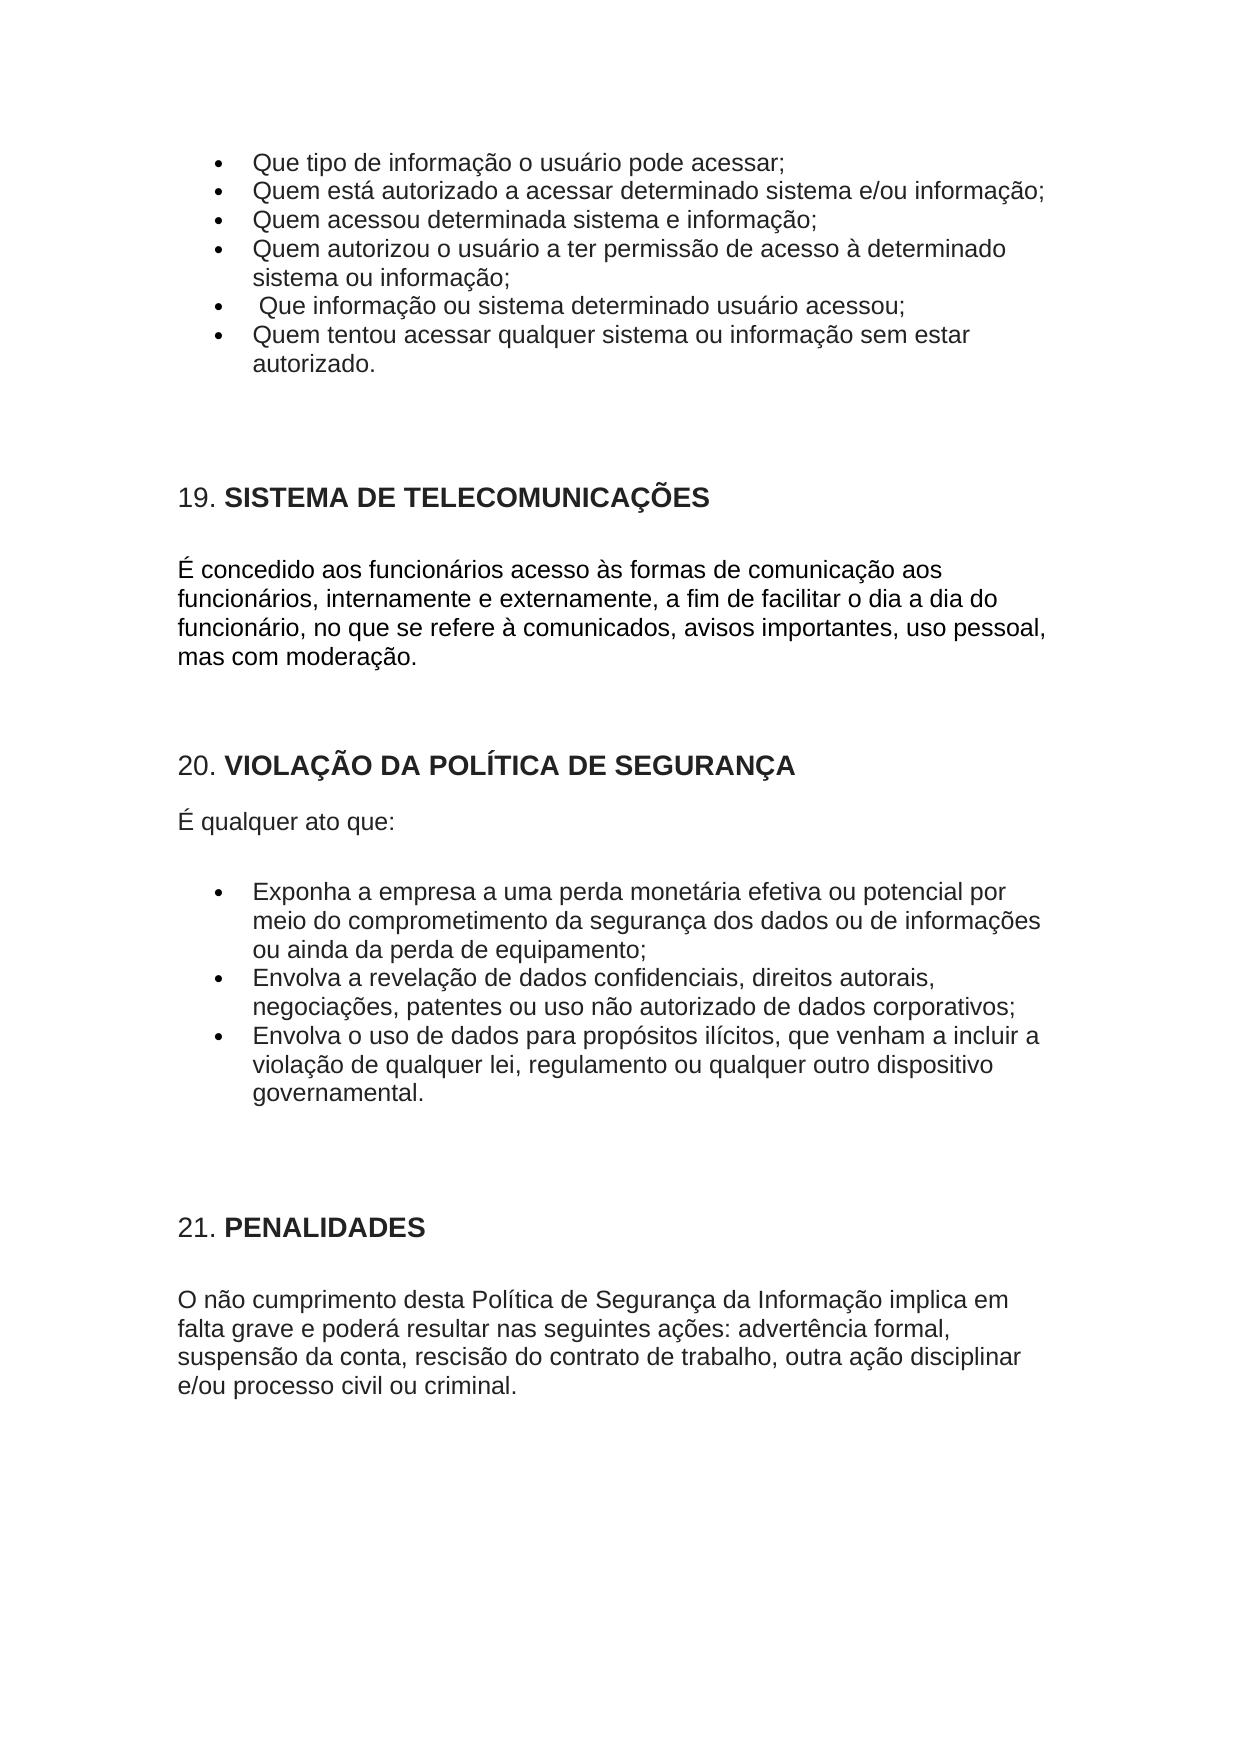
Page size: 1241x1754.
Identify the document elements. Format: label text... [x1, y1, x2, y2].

text É concedido aos funcionários acesso às formas de comunicação aos funcionários, internamente e externamente, a fim de facilitar o dia a dia do funcionário, no que se refere à comunicados, avisos importantes, uso pessoal, mas com moderação. [177, 556, 1063, 671]
list Quem está autorizado a acessar determinado sistema e/ou informação; [215, 176, 1063, 205]
list Quem acessou determinada sistema e informação; [215, 205, 1063, 234]
text 19. SISTEMA DE TELECOMUNICAÇÕES [177, 481, 1063, 514]
list Que informação ou sistema determinado usuário acessou; [215, 291, 1063, 320]
list Quem tentou acessar qualquer sistema ou informação sem estar autorizado. [215, 320, 1063, 378]
list Envolva o uso de dados para propósitos ilícitos, que venham a incluir a violação de qualquer lei, regulamento ou qualquer outro dispositivo governamental. [215, 1021, 1063, 1107]
list Quem autorizou o usuário a ter permissão de acesso à determinado sistema ou informação; [215, 234, 1063, 291]
text É qualquer ato que: [177, 807, 1063, 835]
list Exponha a empresa a uma perda monetária efetiva ou potencial por meio do comprometimento da segurança dos dados ou de informações ou ainda da perda de equipamento; [215, 877, 1063, 963]
text O não cumprimento desta Política de Segurança da Informação implica em falta grave e poderá resultar nas seguintes ações: advertência formal, suspensão da conta, rescisão do contrato de trabalho, outra ação disciplinar e/ou processo civil ou criminal. [177, 1285, 1063, 1400]
list Que tipo de informação o usuário pode acessar; [215, 148, 1063, 176]
text 21. PENALIDADES [177, 1211, 1063, 1243]
text 20. VIOLAÇÃO DA POLÍTICA DE SEGURANÇA [177, 749, 1063, 782]
list Envolva a revelação de dados confidenciais, direitos autorais, negociações, patentes ou uso não autorizado de dados corporativos; [215, 963, 1063, 1021]
